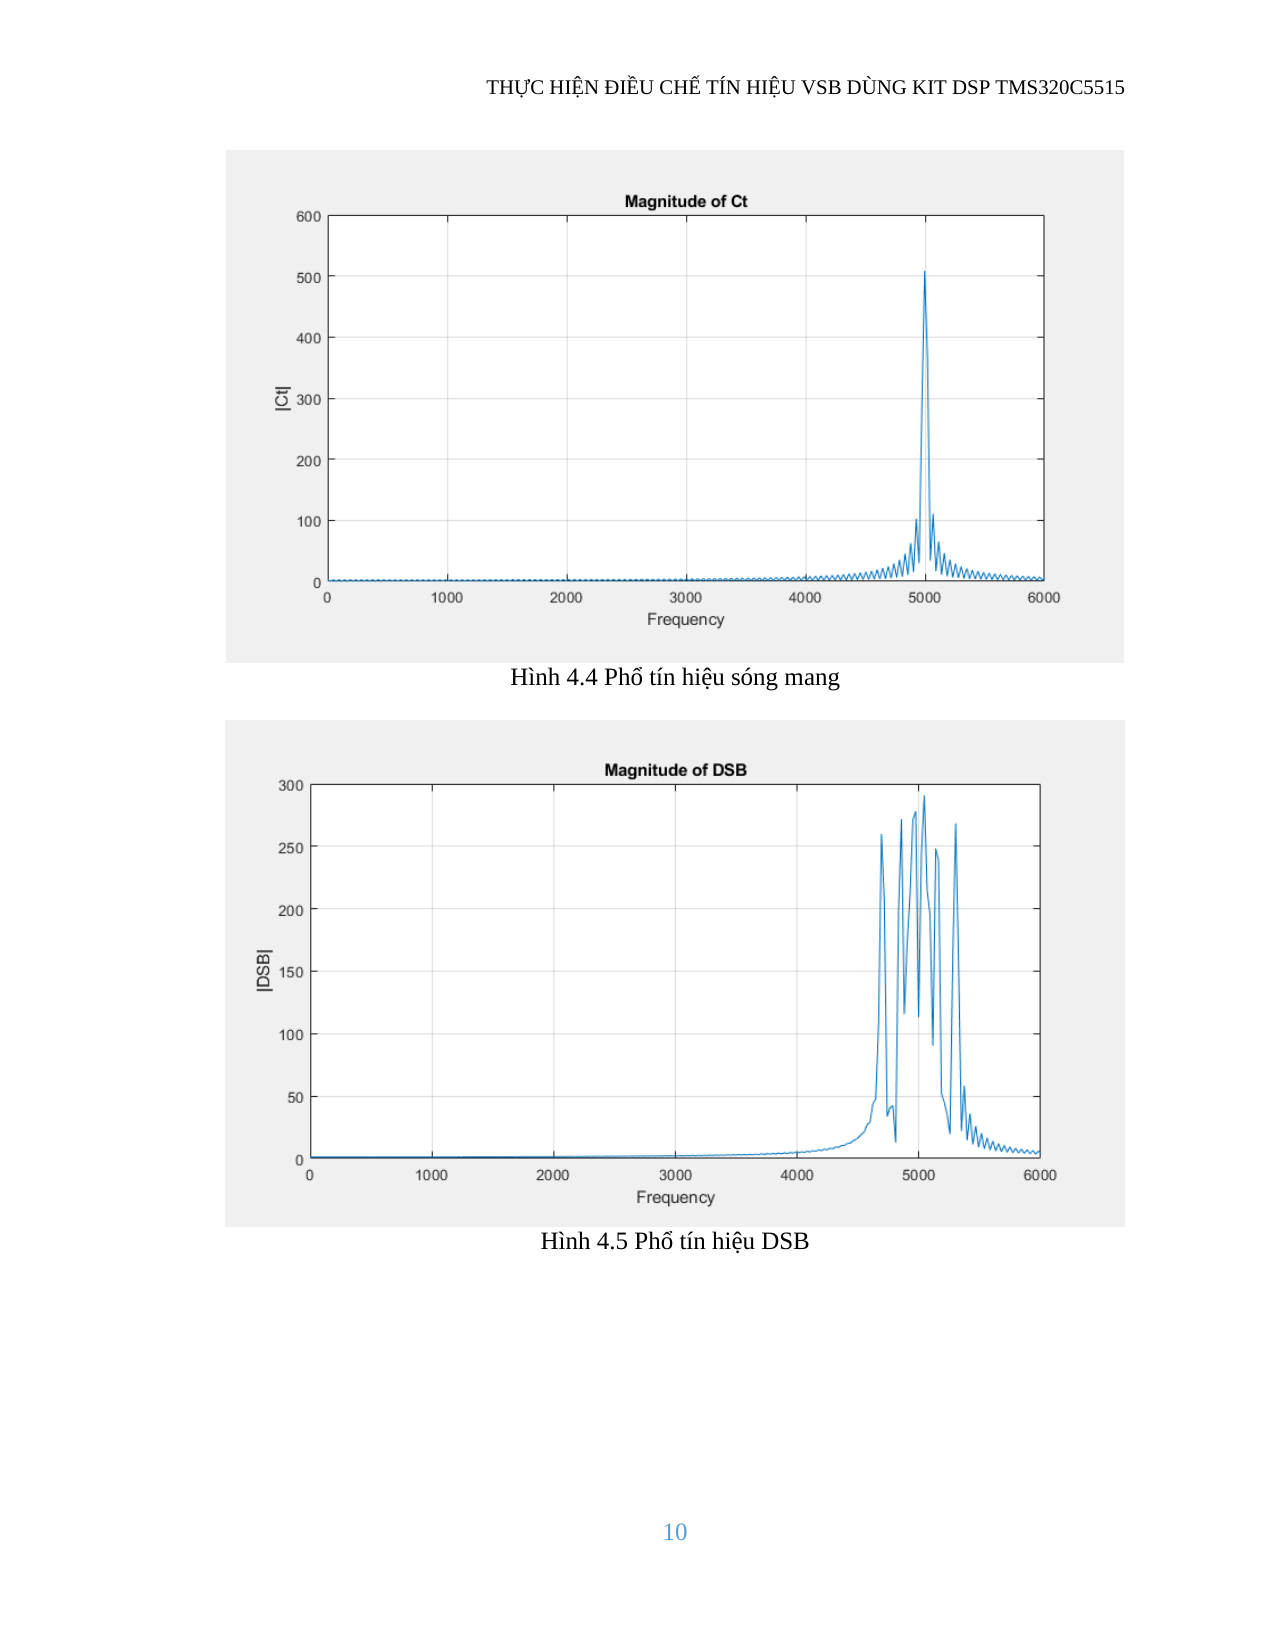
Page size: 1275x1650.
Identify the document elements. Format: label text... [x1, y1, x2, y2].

picture [225, 720, 1125, 1227]
picture [225, 150, 1125, 663]
text Hình 4.4 Phổ tín hiệu sóng mang [225, 663, 1125, 691]
text Hình 4.5 Phổ tín hiệu DSB [225, 1227, 1125, 1255]
